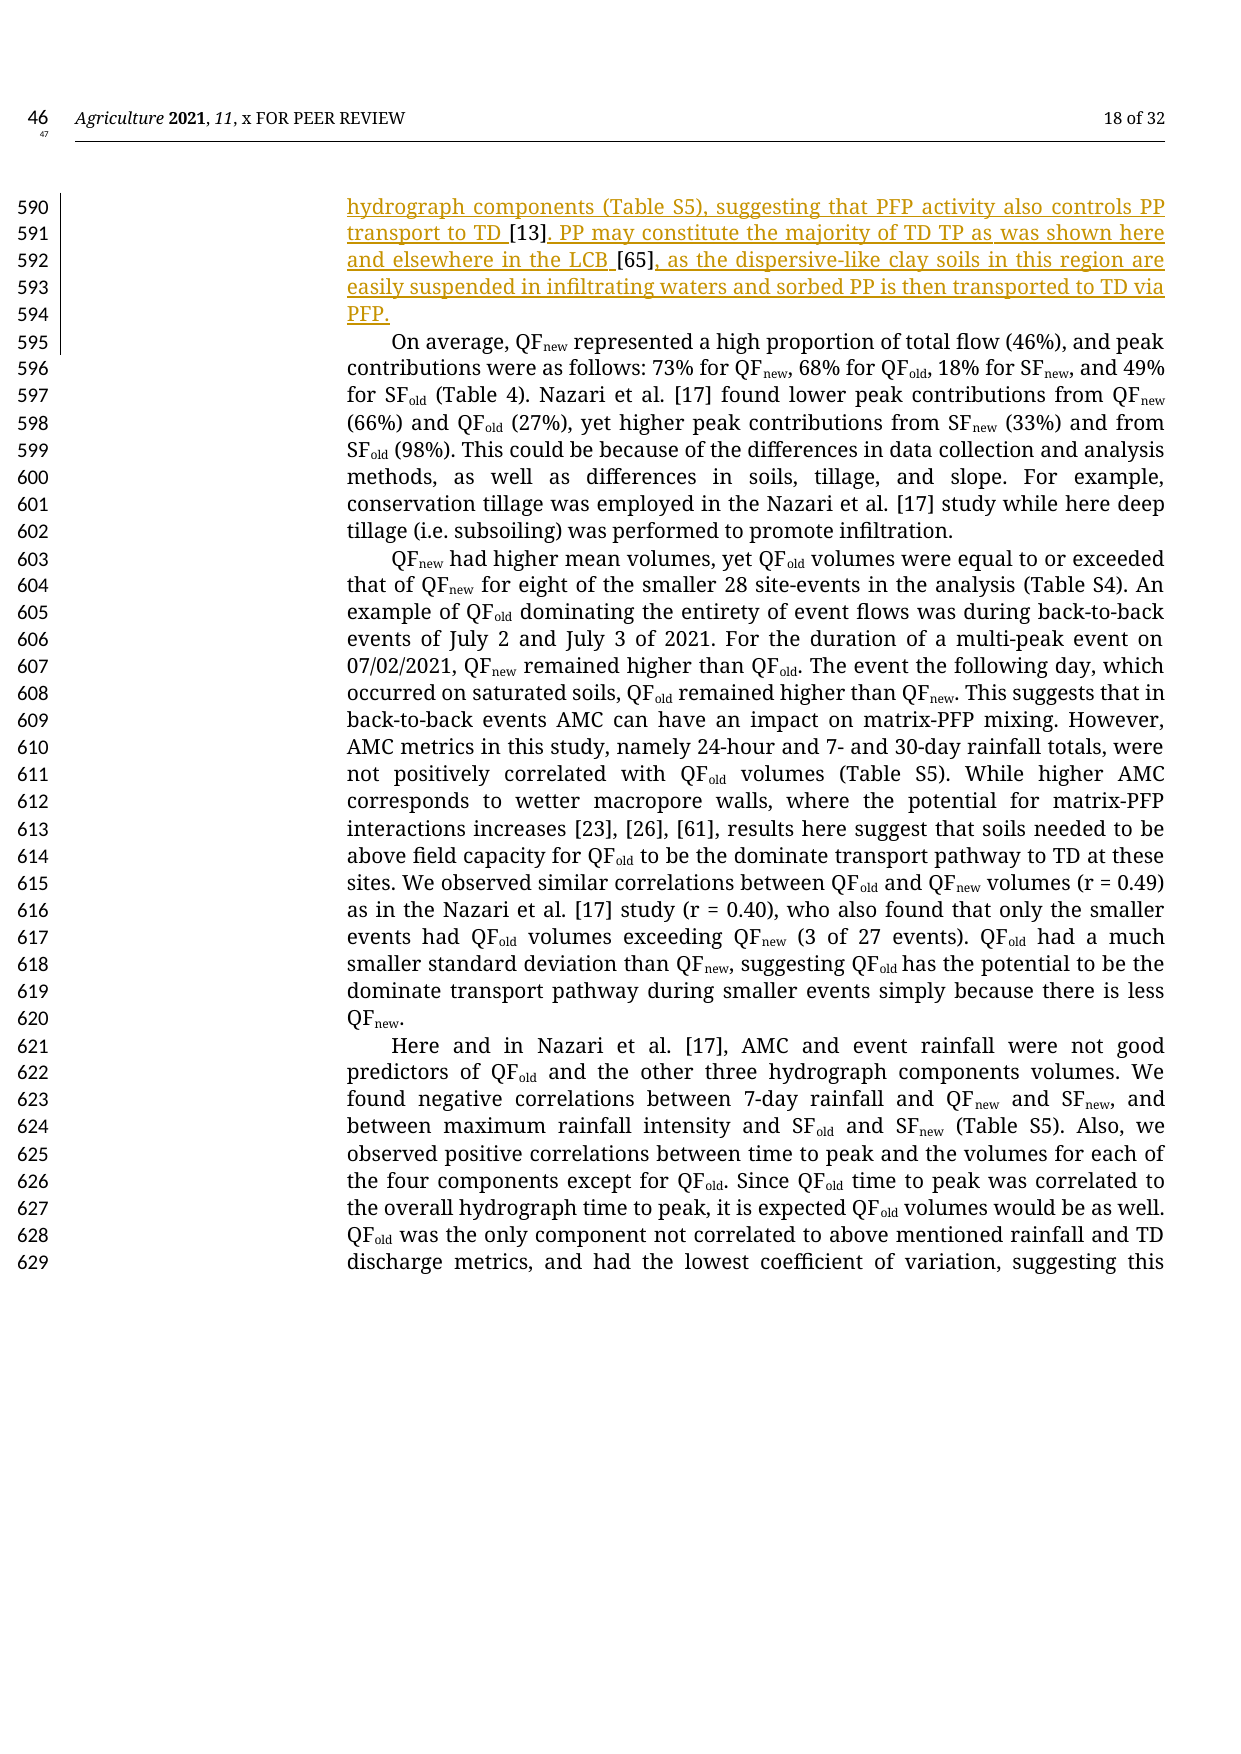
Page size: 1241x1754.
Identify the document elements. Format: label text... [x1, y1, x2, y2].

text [347, 192, 1165, 216]
text On average, QFnew represented a high proportion of total flow (46%), and peak contributions were as follows: 73% for QFnew, 68% for QFold, 18% for SFnew, and 49% for SFold (Table 4). Nazari et al. [17] found lower peak contributions from QFnew (66%) and QFold (27%), yet higher peak contributions from SFnew (33%) and from SFold (98%). This could be because of the differences in data collection and analysis methods, as well as differences in soils, tillage, and slope. For example, conservation tillage was employed in the Nazari et al. [17] study while here deep tillage (i.e. subsoiling) was performed to promote infiltration. [347, 328, 1165, 544]
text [347, 1032, 1165, 1275]
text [347, 217, 1165, 296]
text Correlation analysis suggests that QF, new water, and QFnew were the superior predictors of event P loads (Table S5). [17][64][13][65] [347, 298, 1165, 328]
text QFnew had higher mean volumes, yet QFold volumes were equal to or exceeded that of QFnew for eight of the smaller 28 site-events in the analysis (Table S4). An example of QFold dominating the entirety of event flows was during back-to-back events of July 2 and July 3 of 2021. For the duration of a multi-peak event on 07/02/2021, QFnew remained higher than QFold. The event the following day, which occurred on saturated soils, QFold remained higher than QFnew. This suggests that in back-to-back events AMC can have an impact on matrix-PFP mixing. However, AMC metrics in this study, namely 24-hour and 7- and 30-day rainfall totals, were not positively correlated with QFold volumes (Table S5). While higher AMC corresponds to wetter macropore walls, where the potential for matrix-PFP interactions increases [23], [26], [61], results here suggest that soils needed to be above field capacity for QFold to be the dominate transport pathway to TD at these sites. We observed similar correlations between QFold and QFnew volumes (r = 0.49) as in the Nazari et al. [17] study (r = 0.40), who also found that only the smaller events had QFold volumes exceeding QFnew (3 of 27 events). QFold had a much smaller standard deviation than QFnew, suggesting QFold has the potential to be the dominate transport pathway during smaller events simply because there is less QFnew. [347, 544, 1165, 1032]
